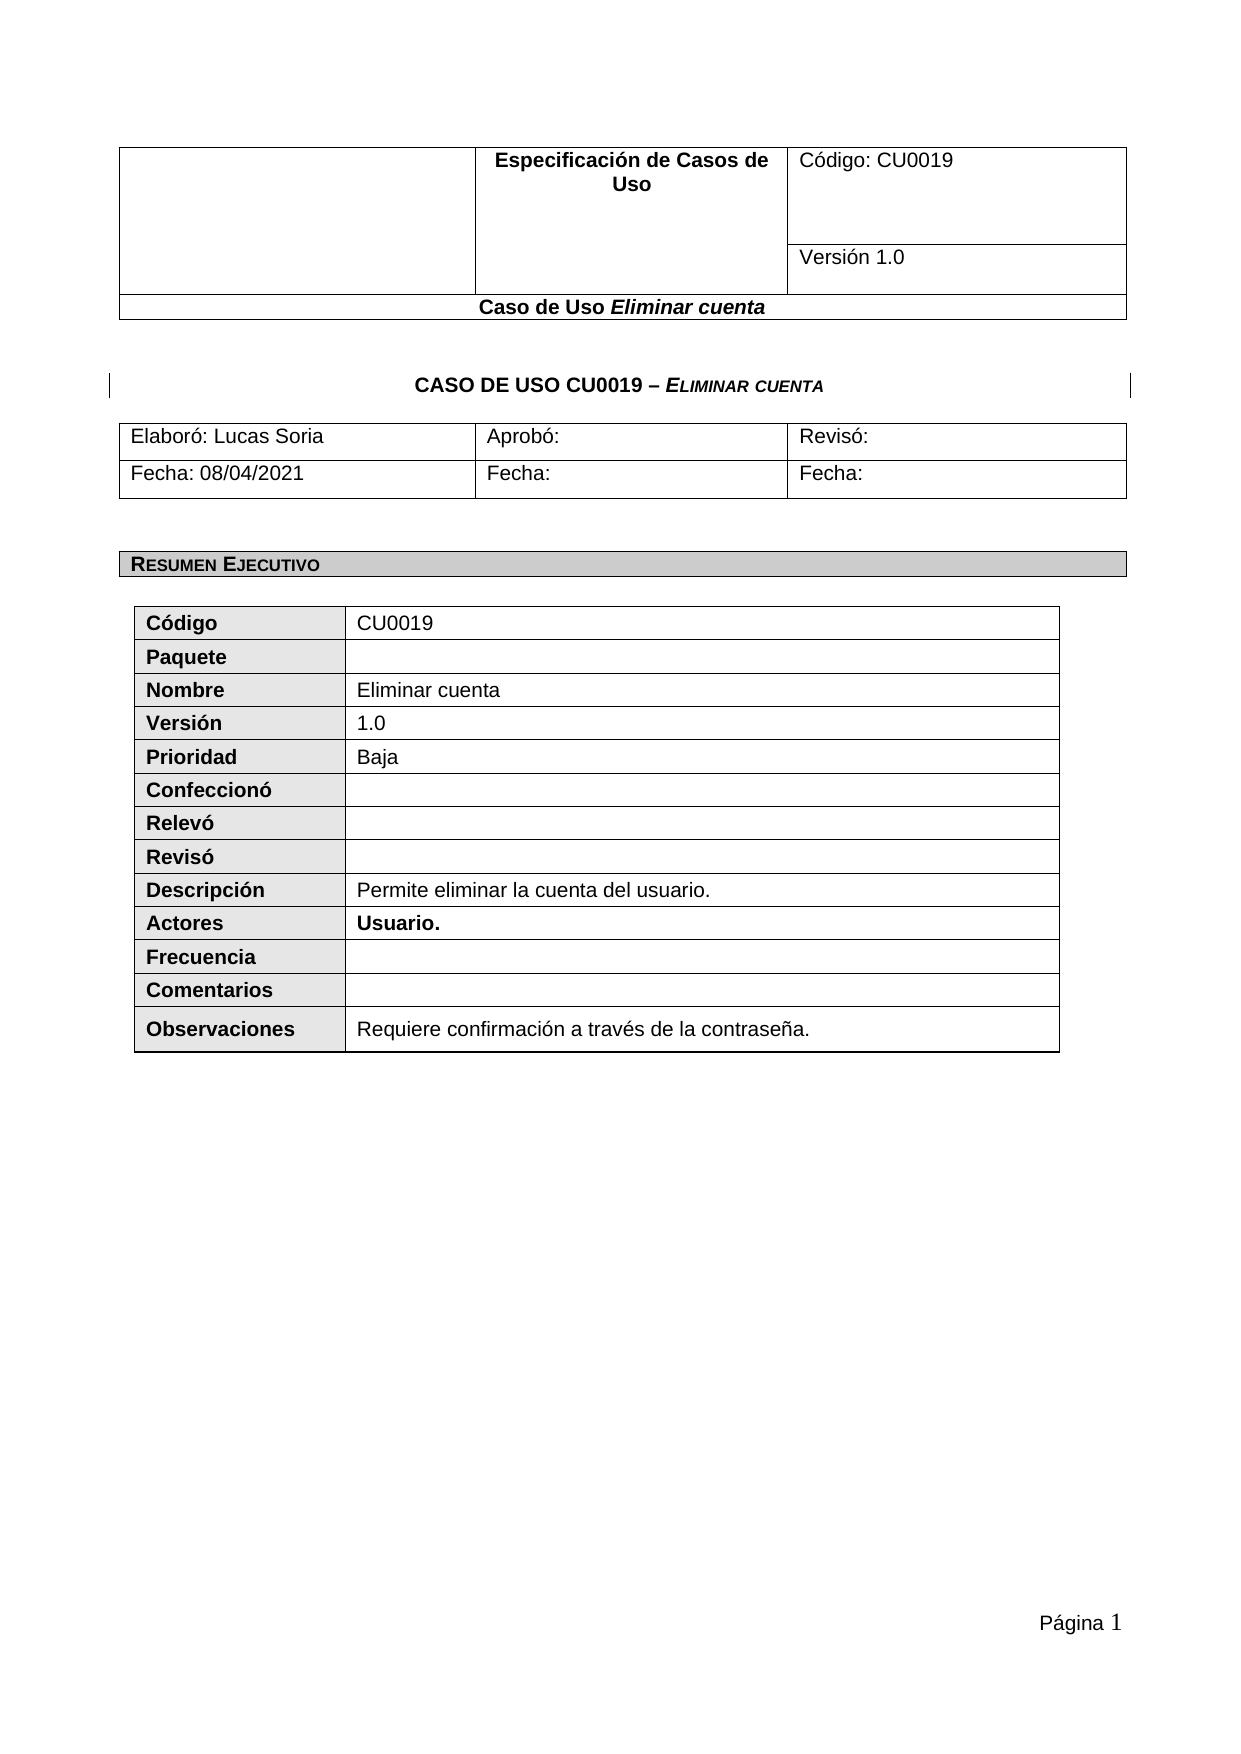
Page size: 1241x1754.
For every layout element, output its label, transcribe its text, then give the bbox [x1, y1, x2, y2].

table_cell Revisó [135, 840, 345, 873]
text CASO DE USO CU0019 – Eliminar cuenta [109, 372, 1130, 398]
table_header Elaboró: Lucas Soria [120, 424, 475, 460]
table_cell Eliminar cuenta [346, 674, 1059, 706]
table_cell Fecha: [788, 461, 1126, 497]
table_cell Frecuencia [135, 940, 345, 973]
table_cell Actores [135, 907, 345, 939]
table_header Aprobó: [476, 424, 787, 460]
table_cell Usuario. [346, 907, 1059, 939]
table_cell [346, 640, 1059, 673]
table_cell Prioridad [135, 740, 345, 773]
table_cell Descripción [135, 874, 345, 906]
table_cell Relevó [135, 807, 345, 839]
table_cell [346, 807, 1059, 839]
table_cell Requiere confirmación a través de la contraseña. [346, 1007, 1059, 1051]
table_header Código [135, 607, 345, 639]
table_cell Paquete [135, 640, 345, 673]
table_cell Fecha: [476, 461, 787, 497]
table_cell Baja [346, 740, 1059, 773]
table_cell Comentarios [135, 974, 345, 1006]
table_cell Permite eliminar la cuenta del usuario. [346, 874, 1059, 906]
table_cell Observaciones [135, 1007, 345, 1051]
table_cell [346, 940, 1059, 973]
table_header Revisó: [788, 424, 1126, 460]
table_cell 1.0 [346, 707, 1059, 739]
table_cell Confeccionó [135, 774, 345, 806]
table_header Resumen Ejecutivo [120, 552, 1126, 576]
table_cell Versión [135, 707, 345, 739]
table_cell Nombre [135, 674, 345, 706]
table_header CU0019 [346, 607, 1059, 639]
table_cell [346, 840, 1059, 873]
table_cell [346, 974, 1059, 1006]
table_cell Fecha: 08/04/2021 [120, 461, 475, 497]
table_cell [346, 774, 1059, 806]
